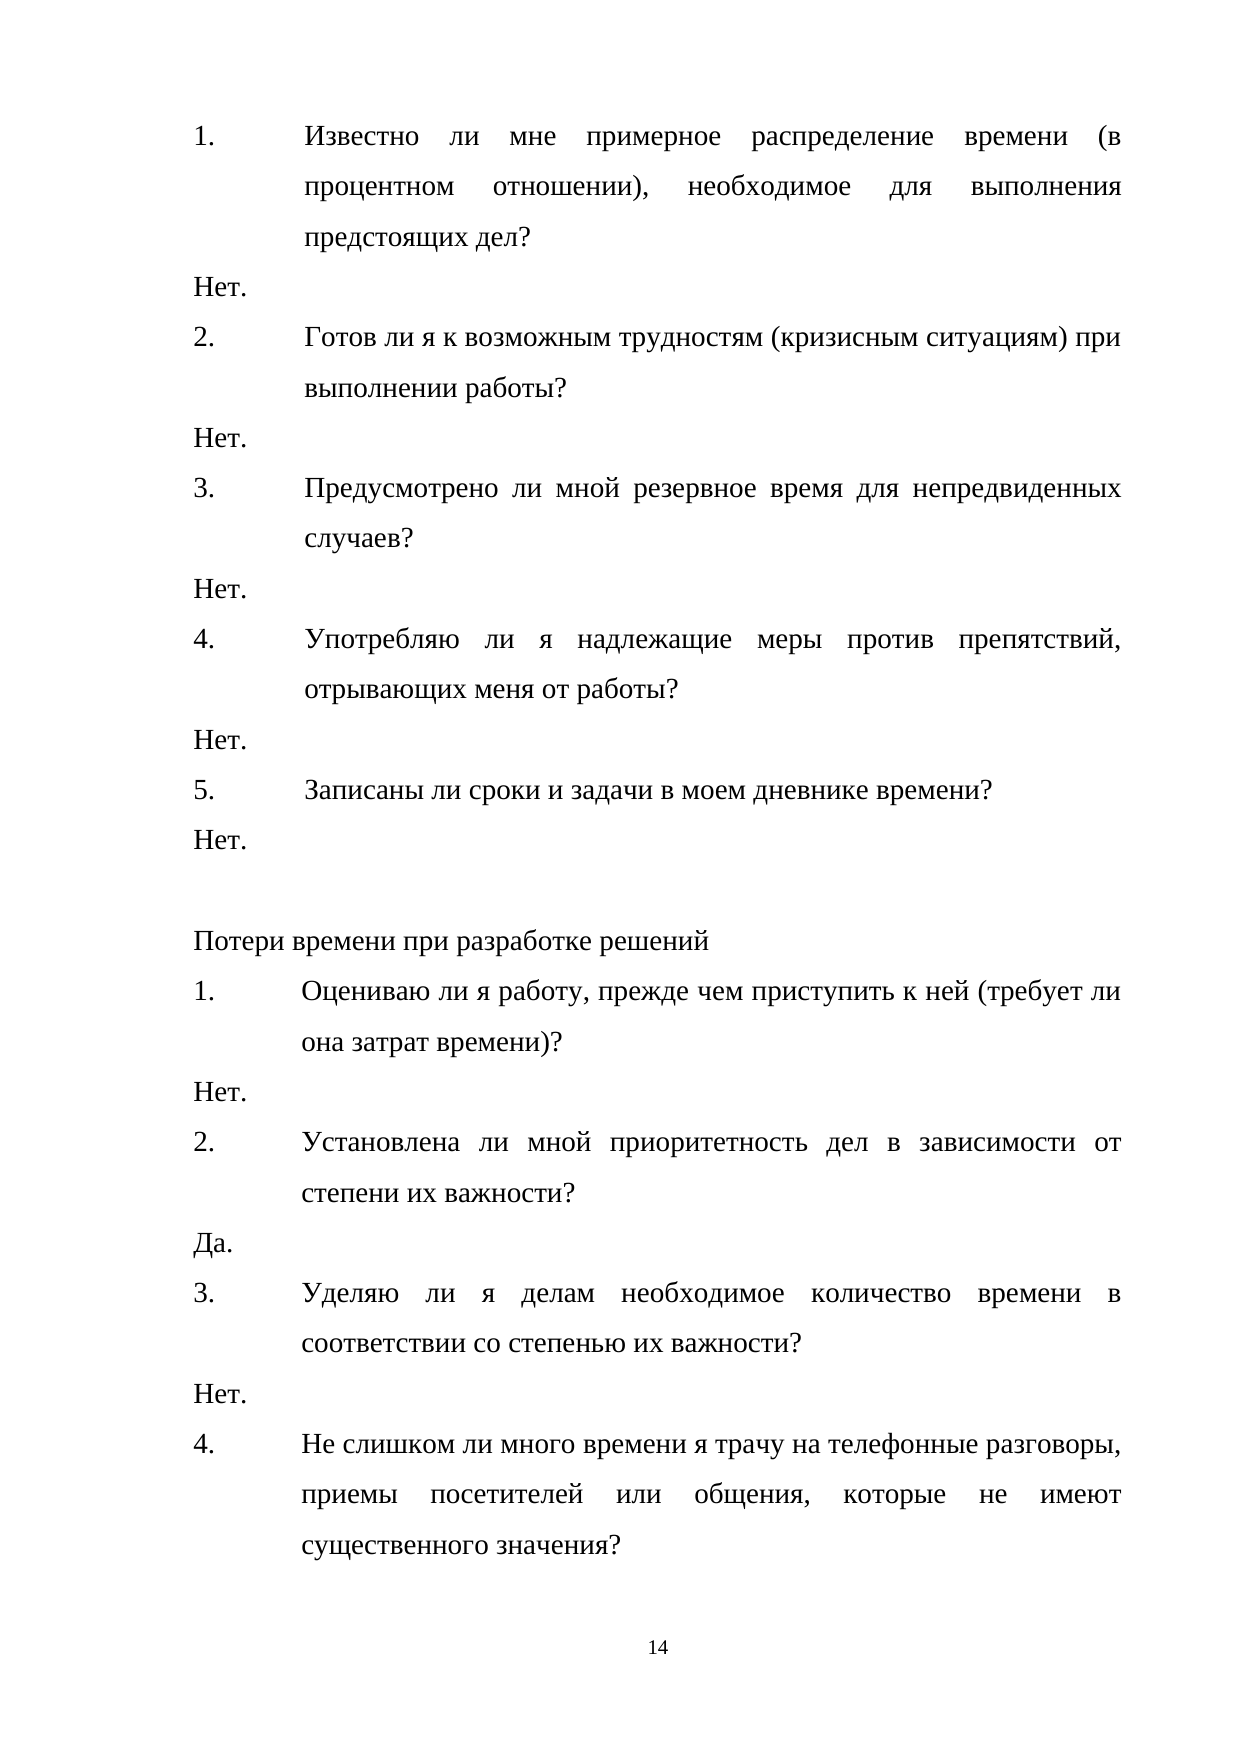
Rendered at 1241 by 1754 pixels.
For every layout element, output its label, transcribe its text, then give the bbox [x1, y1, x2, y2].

list Предусмотрено ли мной резервное время для непредвиденных случаев? [193, 470, 1122, 554]
list Готов ли я к возможным трудностям (кризисным ситуациям) при выполнении работы? [193, 319, 1122, 403]
text Нет. [193, 822, 1122, 856]
list Записаны ли сроки и задачи в моем дневнике времени? [193, 772, 1122, 806]
text Потери времени при разработке решений [118, 923, 1122, 957]
text Нет. [193, 269, 1122, 303]
text Нет. [118, 1376, 1122, 1409]
list Не слишком ли много времени я трачу на телефонные разговоры, приемы посетителей или общения, которые не имеют существенного значения? [193, 1426, 1122, 1560]
text Нет. [118, 722, 1122, 755]
text Да. [193, 1225, 1122, 1258]
list Уделяю ли я делам необходимое количество времени в соответствии со степенью их важности? [193, 1275, 1122, 1359]
list Известно ли мне примерное распределение времени (в процентном отношении), необходимое для выполнения предстоящих дел? [193, 118, 1122, 252]
list Оцениваю ли я работу, прежде чем приступить к ней (требует ли она затрат времени)? [193, 973, 1122, 1057]
text Нет. [193, 420, 1122, 453]
text Нет. [118, 1074, 1122, 1108]
list Употребляю ли я надлежащие меры против препятствий, отрывающих меня от работы? [193, 621, 1122, 705]
list Установлена ли мной приоритетность дел в зависимости от степени их важности? [193, 1124, 1122, 1208]
text Нет. [193, 571, 1122, 604]
